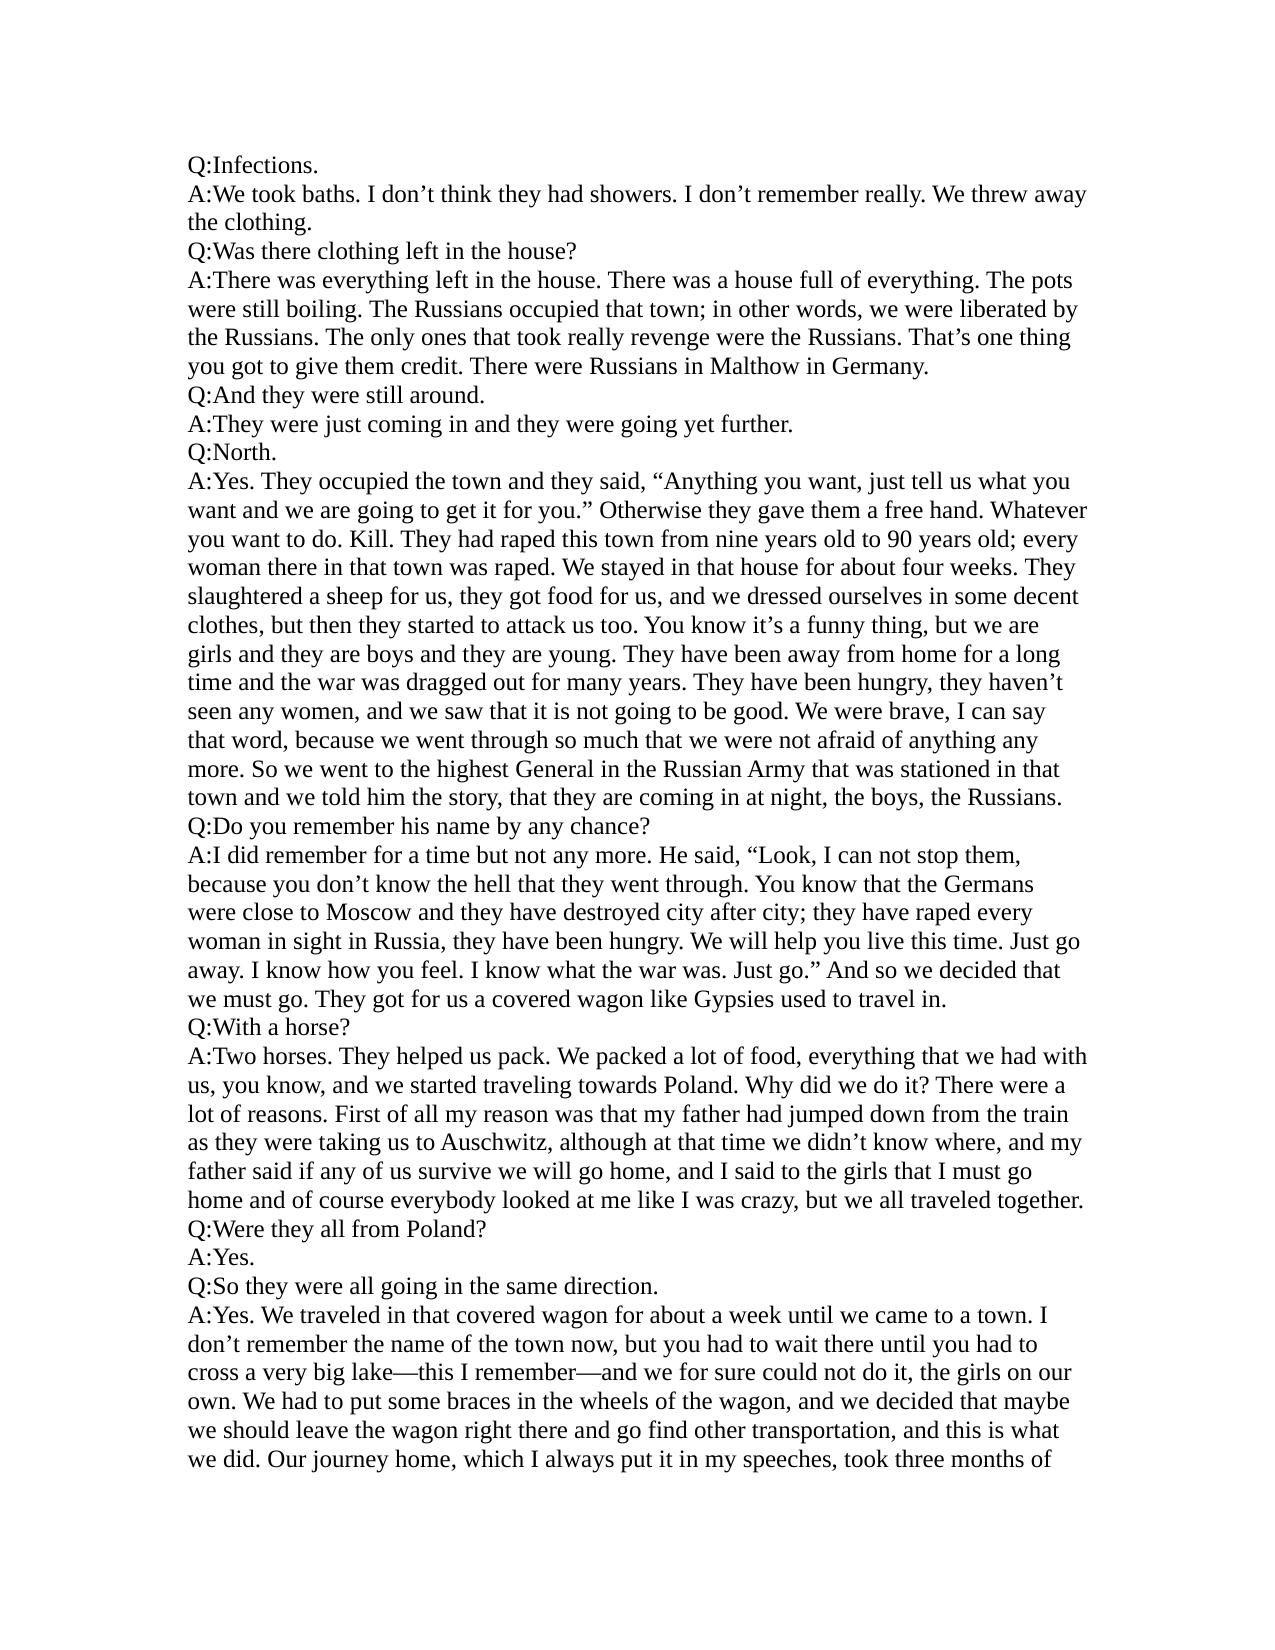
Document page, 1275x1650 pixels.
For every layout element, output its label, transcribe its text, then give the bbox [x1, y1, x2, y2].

text Q:So they were all going in the same direction. [187, 1329, 1087, 1357]
text Q:Was there clothing left in the house? [187, 236, 1087, 265]
text A:Yes. They occupied the town and they said, “Anything you want, just tell us what you want and we are going to get it for you.” Otherwise they gave them a free hand. Whatever you want to do. Kill. They had raped this town from nine years old to 90 years old; every woman there in that town was raped. We stayed in that house for about four weeks. They slaughtered a sheep for us, they got food for us, and we dressed ourselves in some decent clothes, but then they started to attack us too. You know it’s a funny thing, but we are girls and they are boys and they are young. They have been away from home for a long time and the war was dragged out for many years. They have been hungry, they haven’t seen any women, and we saw that it is not going to be good. We were brave, I can say that word, because we went through so much that we were not afraid of anything any more. So we went to the highest General in the Russian Army that was stationed in that town and we told him the story, that they are coming in at night, the boys, the Russians. [187, 466, 1087, 840]
text A:We took baths. I don’t think they had showers. I don’t remember really. We threw away the clothing. [187, 179, 1087, 236]
text A:Two horses. They helped us pack. We packed a lot of food, everything that we had with us, you know, and we started traveling towards Poland. Why did we do it? There were a lot of reasons. First of all my reason was that my father had jumped down from the train as they were taking us to Auschwitz, although at that time we didn’t know where, and my father said if any of us survive we will go home, and I said to the girls that I must go home and of course everybody looked at me like I was crazy, but we all traveled together. [187, 1070, 1087, 1271]
text Q:Infections. [187, 150, 1087, 179]
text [187, 1357, 1087, 1472]
text Q:Were they all from Poland? [187, 1271, 1087, 1300]
text A:They were just coming in and they were going yet further. [187, 409, 1087, 437]
text Q:With a horse? [187, 1041, 1087, 1070]
text A:There was everything left in the house. There was a house full of everything. The pots were still boiling. The Russians occupied that town; in other words, we were liberated by the Russians. The only ones that took really revenge were the Russians. That’s one thing you got to give them credit. There were Russians in Malthow in Germany. [187, 265, 1087, 380]
text Q:North. [187, 437, 1087, 466]
text A:Yes. [187, 1300, 1087, 1329]
text Q:And they were still around. [187, 380, 1087, 409]
text A:I did remember for a time but not any more. He said, “Look, I can not stop them, because you don’t know the hell that they went through. You know that the Germans were close to Moscow and they have destroyed city after city; they have raped every woman in sight in Russia, they have been hungry. We will help you live this time. Just go away. I know how you feel. I know what the war was. Just go.” And so we decided that we must go. They got for us a covered wagon like Gypsies used to travel in. [187, 869, 1087, 1041]
text Q:Do you remember his name by any chance? [187, 840, 1087, 869]
